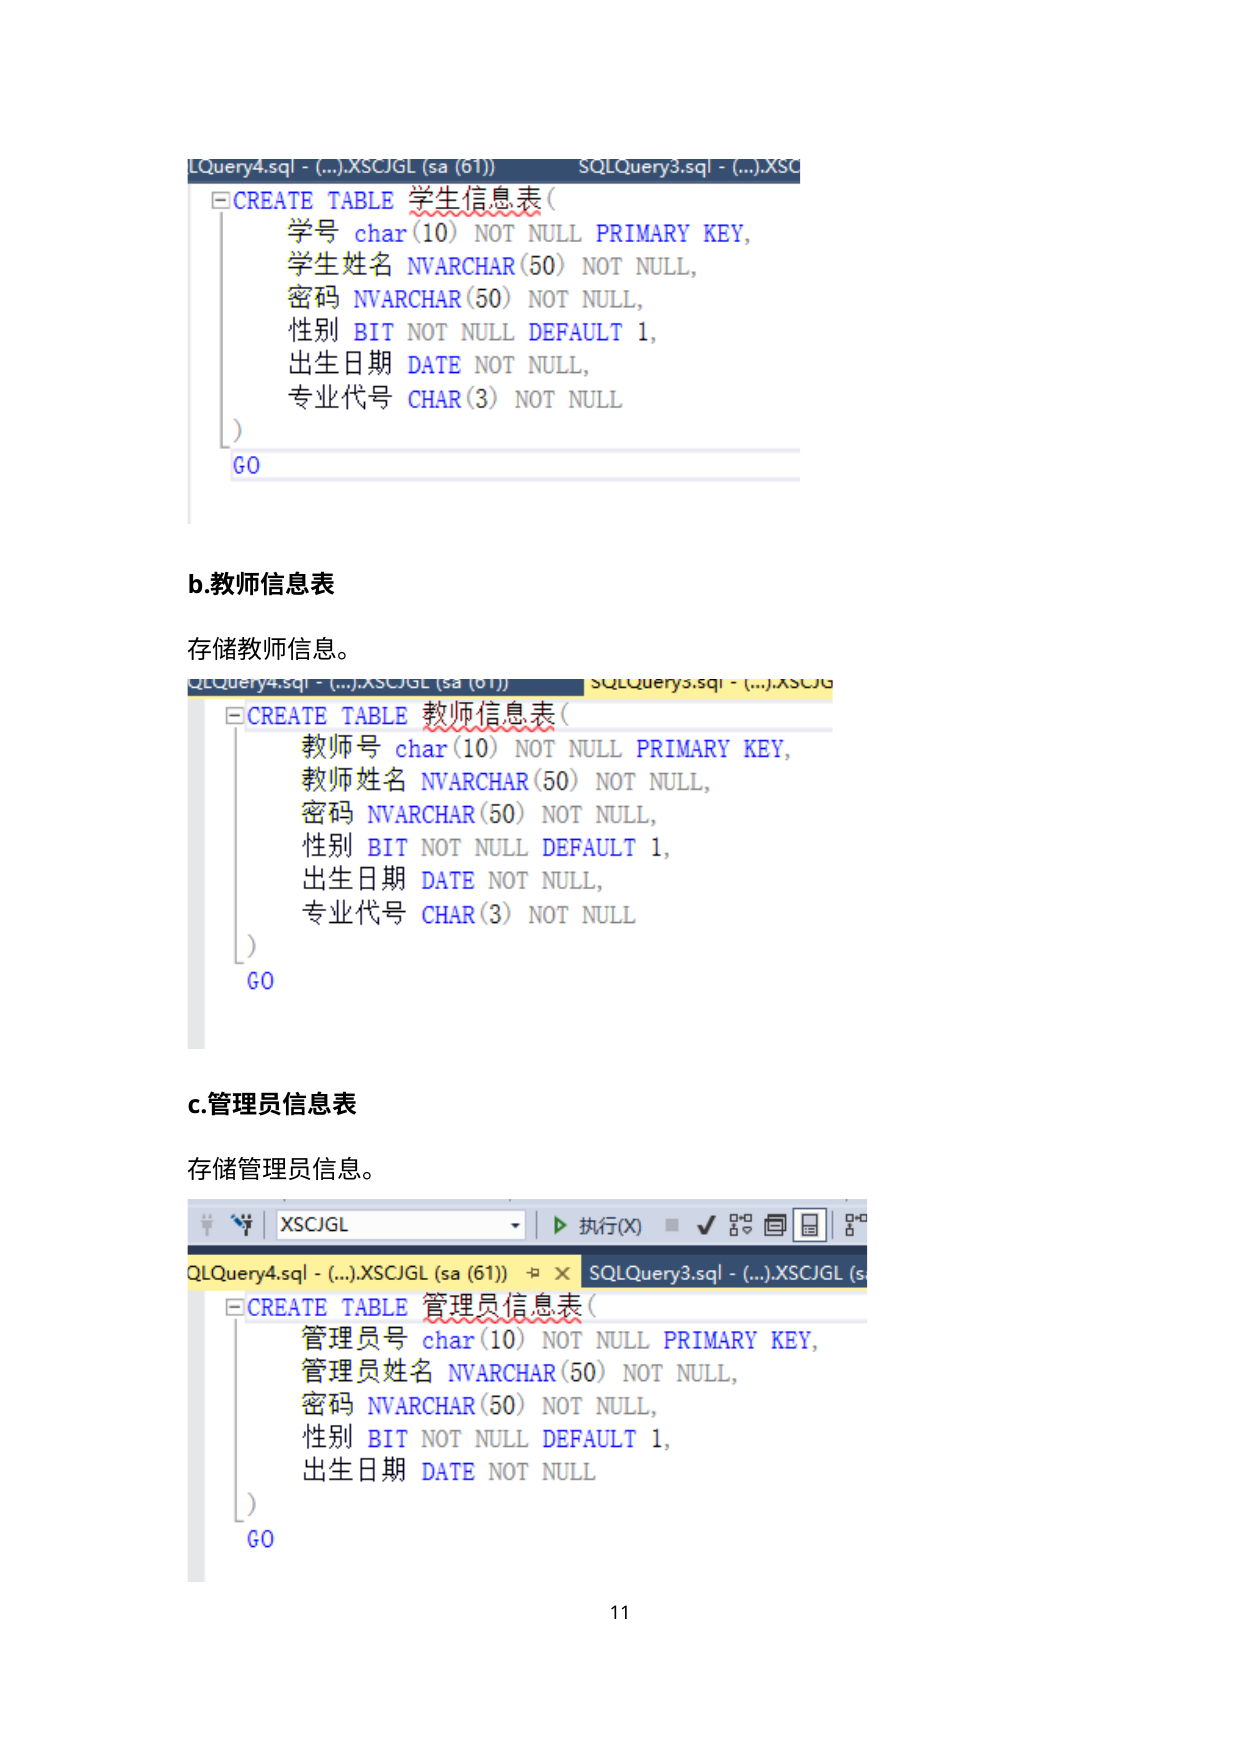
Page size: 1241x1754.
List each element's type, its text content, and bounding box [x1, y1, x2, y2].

text c.管理员信息表 [187, 1070, 1053, 1135]
text 存储教师信息。 [187, 615, 1053, 680]
picture [187, 679, 833, 1049]
picture [187, 159, 800, 524]
text 存储管理员信息。 [187, 1135, 1053, 1200]
picture [187, 1199, 868, 1582]
text b.教师信息表 [187, 550, 1053, 615]
